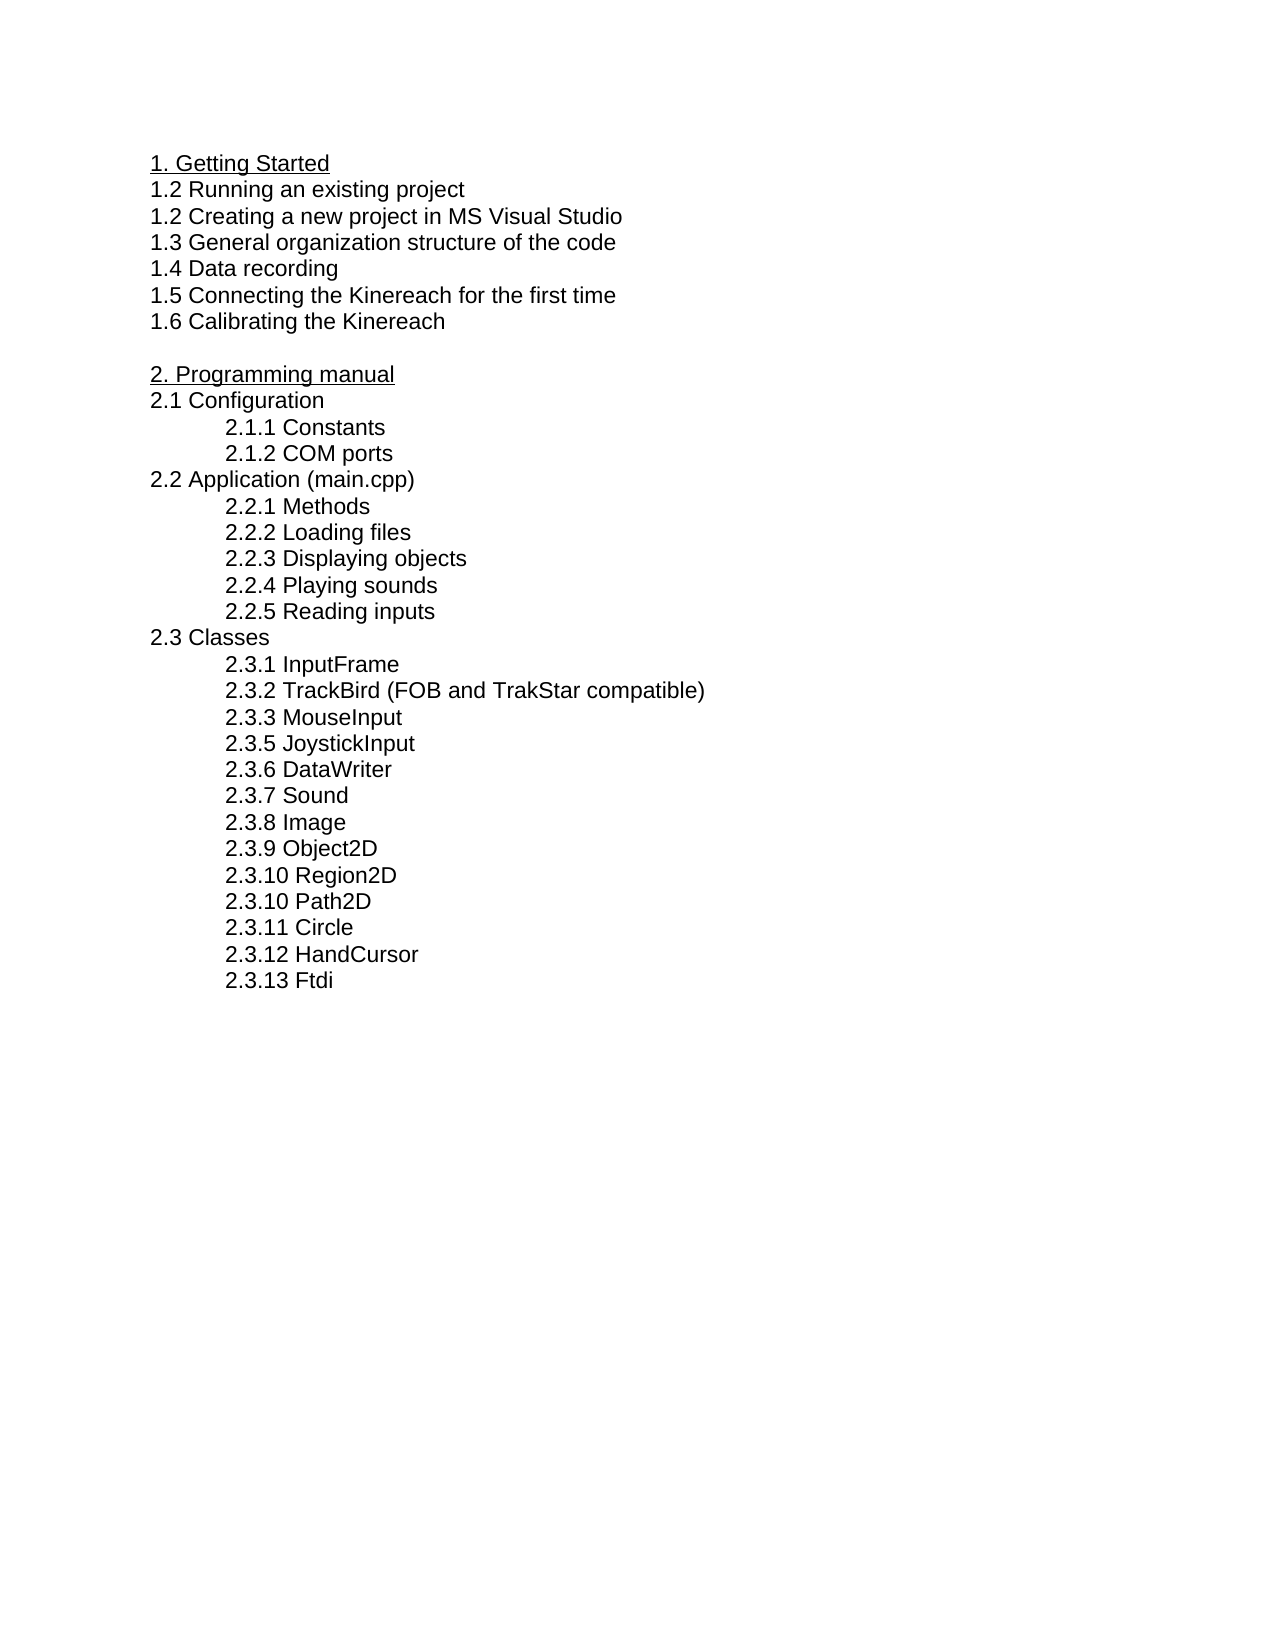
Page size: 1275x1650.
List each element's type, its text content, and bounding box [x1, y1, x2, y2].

text 1.2 Running an existing project [150, 176, 1125, 203]
text 2.3.6 DataWriter [150, 756, 1125, 782]
text 1.5 Connecting the Kinereach for the first time [150, 282, 1125, 308]
text 2.3.9 Object2D [150, 835, 1125, 862]
text 1.6 Calibrating the Kinereach [150, 308, 1125, 334]
text 2.1.1 Constants [150, 413, 1125, 440]
text 2.3.12 HandCursor [150, 941, 1125, 967]
text 1.3 General organization structure of the code [150, 229, 1125, 255]
text 2.2 Application (main.cpp) [150, 466, 1125, 493]
text 2.2.3 Displaying objects [150, 545, 1125, 572]
text 2.3.11 Circle [150, 914, 1125, 941]
text 2.3.2 TrackBird (FOB and TrakStar compatible) [150, 677, 1125, 703]
text 2.3 Classes [150, 624, 1125, 651]
text 2.3.7 Sound [150, 782, 1125, 809]
text 2.1.2 COM ports [150, 440, 1125, 466]
text 2.3.5 JoystickInput [150, 730, 1125, 756]
text 2.2.2 Loading files [150, 519, 1125, 545]
text 2.2.1 Methods [150, 493, 1125, 519]
text 2.2.4 Playing sounds [150, 572, 1125, 598]
text 2.3.13 Ftdi [150, 967, 1125, 993]
text 2.2.5 Reading inputs [150, 598, 1125, 624]
text 2.1 Configuration [150, 387, 1125, 413]
text 1.2 Creating a new project in MS Visual Studio [150, 203, 1125, 229]
text 2.3.10 Region2D [150, 862, 1125, 888]
text 2.3.3 MouseInput [150, 703, 1125, 730]
text 2.3.1 InputFrame [150, 651, 1125, 677]
text 1.4 Data recording [150, 255, 1125, 282]
text 2. Programming manual [150, 361, 1125, 387]
text 1. Getting Started [150, 150, 1125, 176]
text 2.3.10 Path2D [150, 888, 1125, 914]
text 2.3.8 Image [150, 809, 1125, 835]
